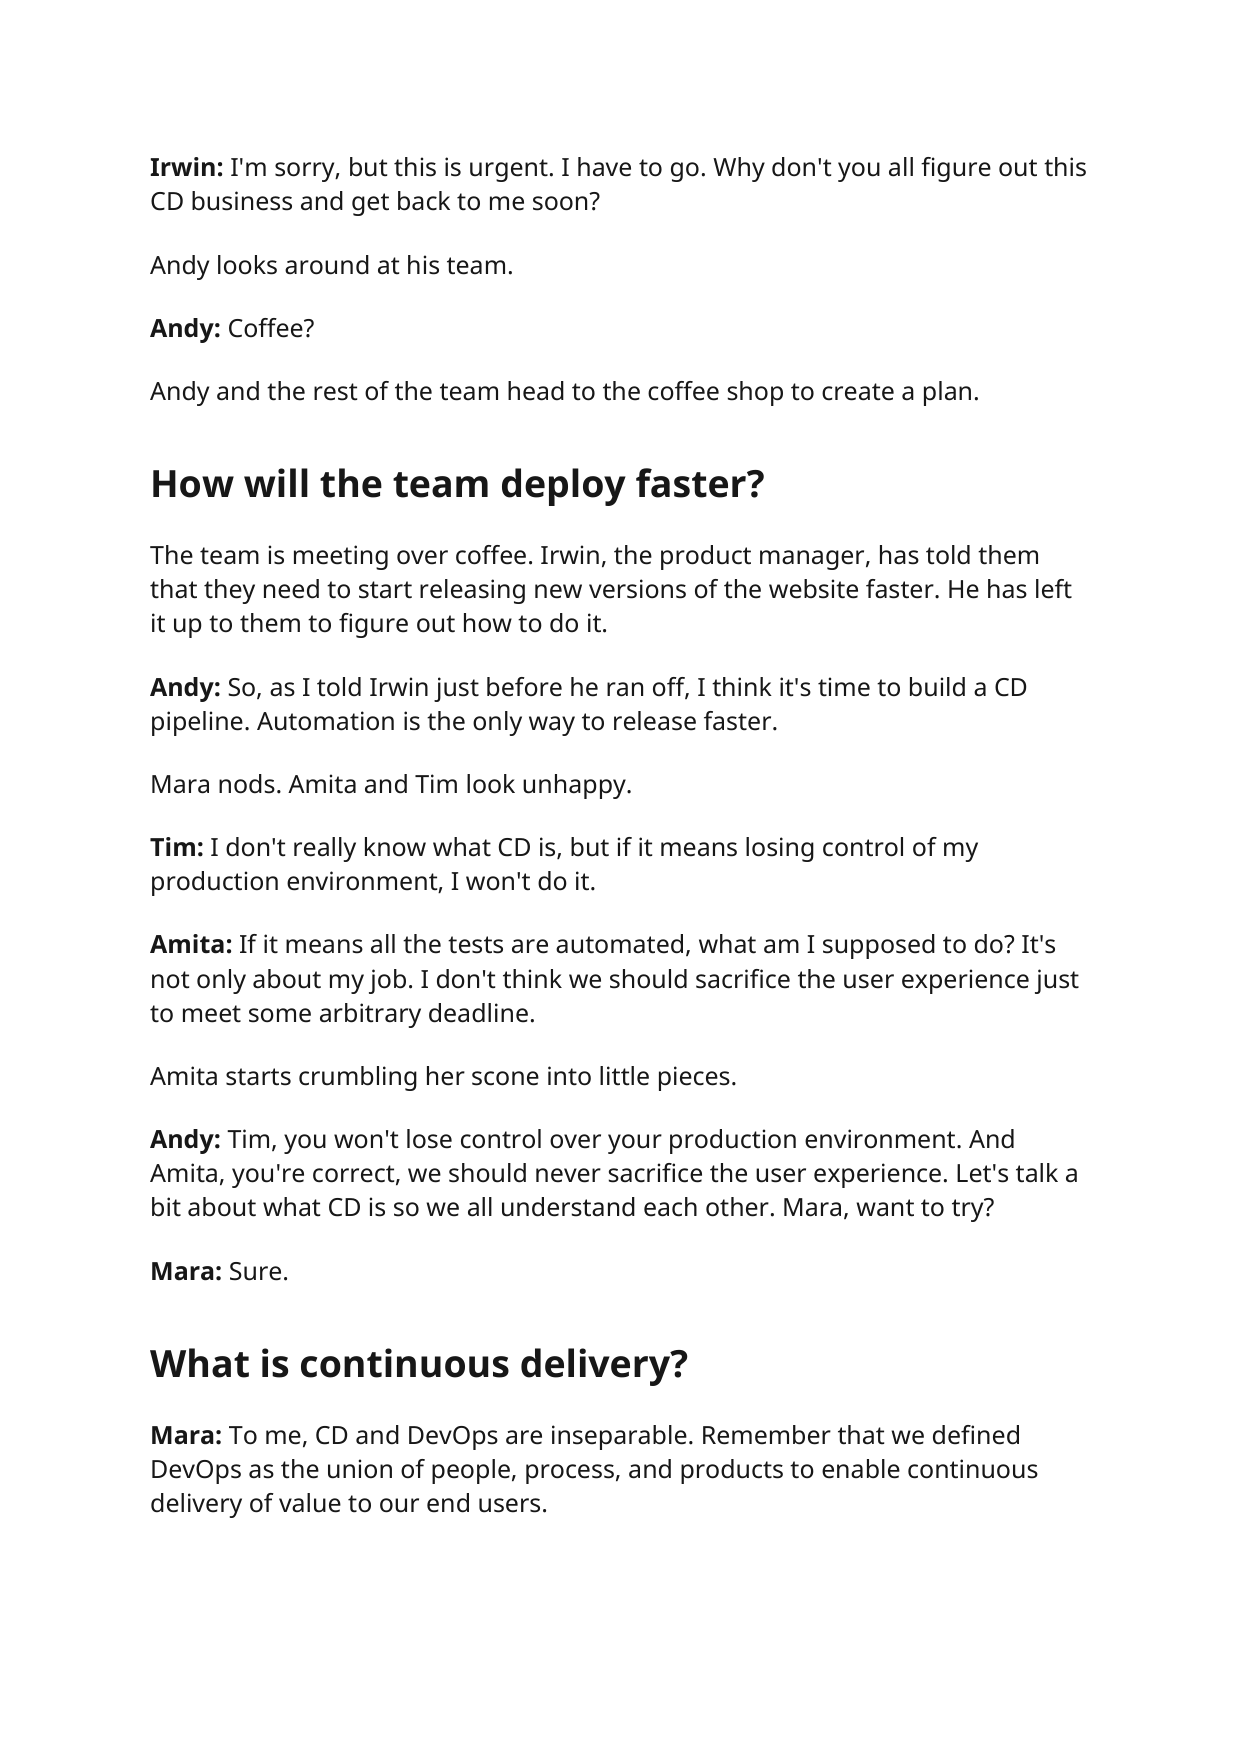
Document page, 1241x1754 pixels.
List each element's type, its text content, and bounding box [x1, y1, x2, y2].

text Irwin: I'm sorry, but this is urgent. I have to go. Why don't you all figure out this CD business and get back to me soon? [150, 150, 1090, 218]
subtitle How will the team deploy faster? [150, 458, 1090, 509]
text Andy looks around at his team. [150, 247, 1090, 281]
text Andy: Coffee? [150, 311, 1090, 344]
text Mara: To me, CD and DevOps are inseparable. Remember that we defined DevOps as the union of people, process, and products to enable continuous delivery of value to our end users. [150, 1417, 1090, 1519]
text Mara: Sure. [150, 1253, 1090, 1287]
text Amita starts crumbling her scone into little pieces. [150, 1058, 1090, 1093]
subtitle What is continuous delivery? [150, 1337, 1090, 1388]
text Tim: I don't really know what CD is, but if it means losing control of my production environment, I won't do it. [150, 830, 1090, 898]
text Mara nods. Amita and Tim look unhappy. [150, 767, 1090, 801]
text Amita: If it means all the tests are automated, what am I supposed to do? It's not only about my job. I don't think we should sacrifice the user experience just to meet some arbitrary deadline. [150, 927, 1090, 1029]
text Andy: Tim, you won't lose control over your production environment. And Amita, you're correct, we should never sacrifice the user experience. Let's talk a bit about what CD is so we all understand each other. Mara, want to try? [150, 1122, 1090, 1224]
text Andy and the rest of the team head to the coffee shop to create a plan. [150, 374, 1090, 408]
text Andy: So, as I told Irwin just before he ran off, I think it's time to build a CD pipeline. Automation is the only way to release faster. [150, 669, 1090, 737]
text The team is meeting over coffee. Irwin, the product manager, has told them that they need to start releasing new versions of the website faster. He has left it up to them to figure out how to do it. [150, 538, 1090, 640]
